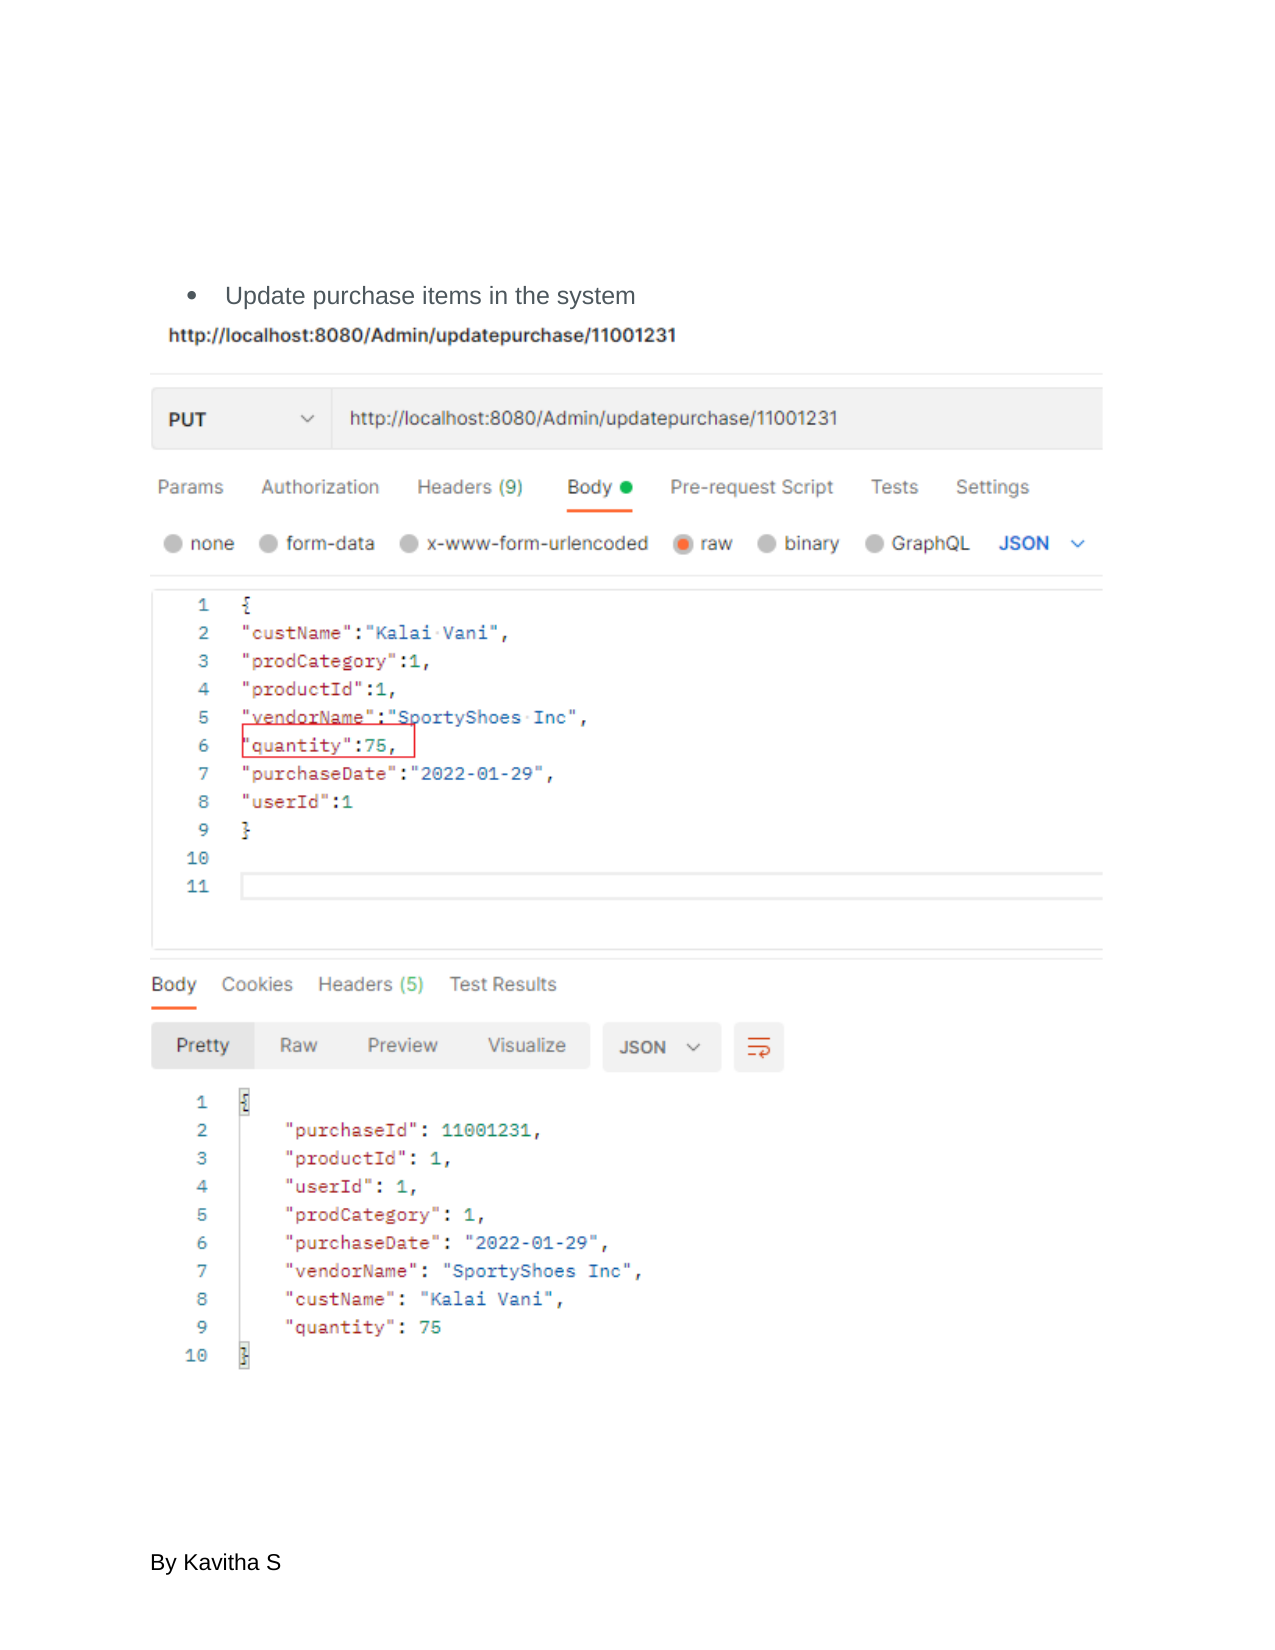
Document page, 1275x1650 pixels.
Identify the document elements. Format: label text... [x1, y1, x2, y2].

picture [150, 314, 1103, 1379]
list Update purchase items in the system [187, 281, 1125, 310]
